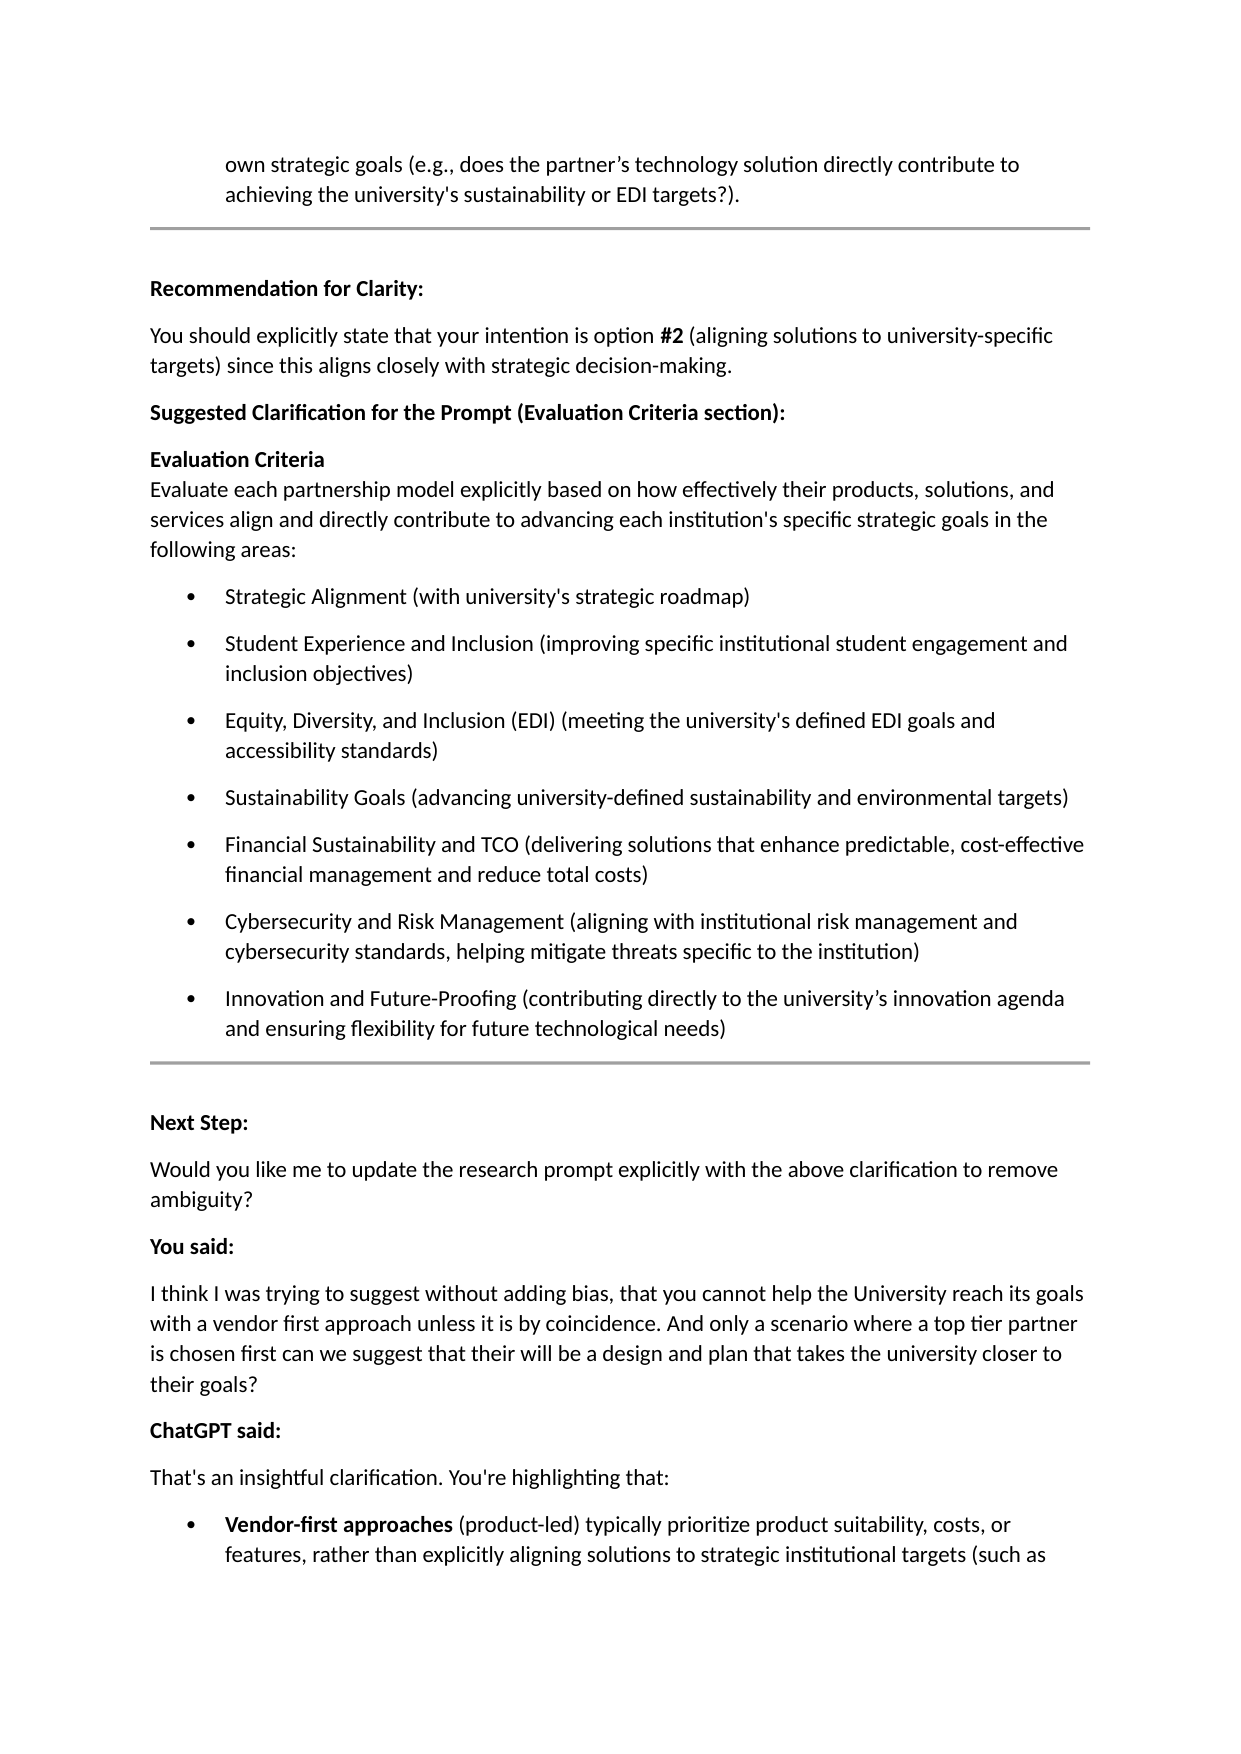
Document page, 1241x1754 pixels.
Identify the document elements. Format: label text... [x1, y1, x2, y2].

list Student Experience and Inclusion (improving specific institutional student engagement and inclusion objectives) [187, 629, 1090, 687]
list Innovation and Future-Proofing (contributing directly to the university’s innovation agenda and ensuring flexibility for future technological needs) [187, 984, 1090, 1043]
text Recommendation for Clarity: [150, 274, 1090, 302]
text Evaluation Criteria Evaluate each partnership model explicitly based on how effectively their products, solutions, and services align and directly contribute to advancing each institution's specific strategic goals in the following areas: [150, 445, 1090, 563]
text I think I was trying to suggest without adding bias, that you cannot help the University reach its goals with a vendor first approach unless it is by coincidence. And only a scenario where a top tier partner is chosen first can we suggest that their will be a design and plan that takes the university closer to their goals? [150, 1279, 1090, 1398]
list Sustainability Goals (advancing university-defined sustainability and environmental targets) [187, 783, 1090, 811]
text Suggested Clarification for the Prompt (Evaluation Criteria section): [150, 398, 1090, 426]
list Cybersecurity and Risk Management (aligning with institutional risk management and cybersecurity standards, helping mitigate threats specific to the institution) [187, 907, 1090, 966]
text Would you like me to update the research prompt explicitly with the above clarification to remove ambiguity? [150, 1155, 1090, 1213]
list Strategic Alignment (with university's strategic roadmap) [187, 582, 1090, 610]
list Financial Sustainability and TCO (delivering solutions that enhance predictable, cost-effective financial management and reduce total costs) [187, 830, 1090, 888]
text Next Step: [150, 1108, 1090, 1136]
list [187, 150, 1090, 208]
text You said: [150, 1232, 1090, 1260]
text That's an insightful clarification. You're highlighting that: [150, 1463, 1090, 1492]
text ChatGPT said: [150, 1417, 1090, 1445]
text You should explicitly state that your intention is option #2 (aligning solutions to university-specific targets) since this aligns closely with strategic decision-making. [150, 321, 1090, 379]
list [187, 1510, 1090, 1569]
list Equity, Diversity, and Inclusion (EDI) (meeting the university's defined EDI goals and accessibility standards) [187, 706, 1090, 764]
